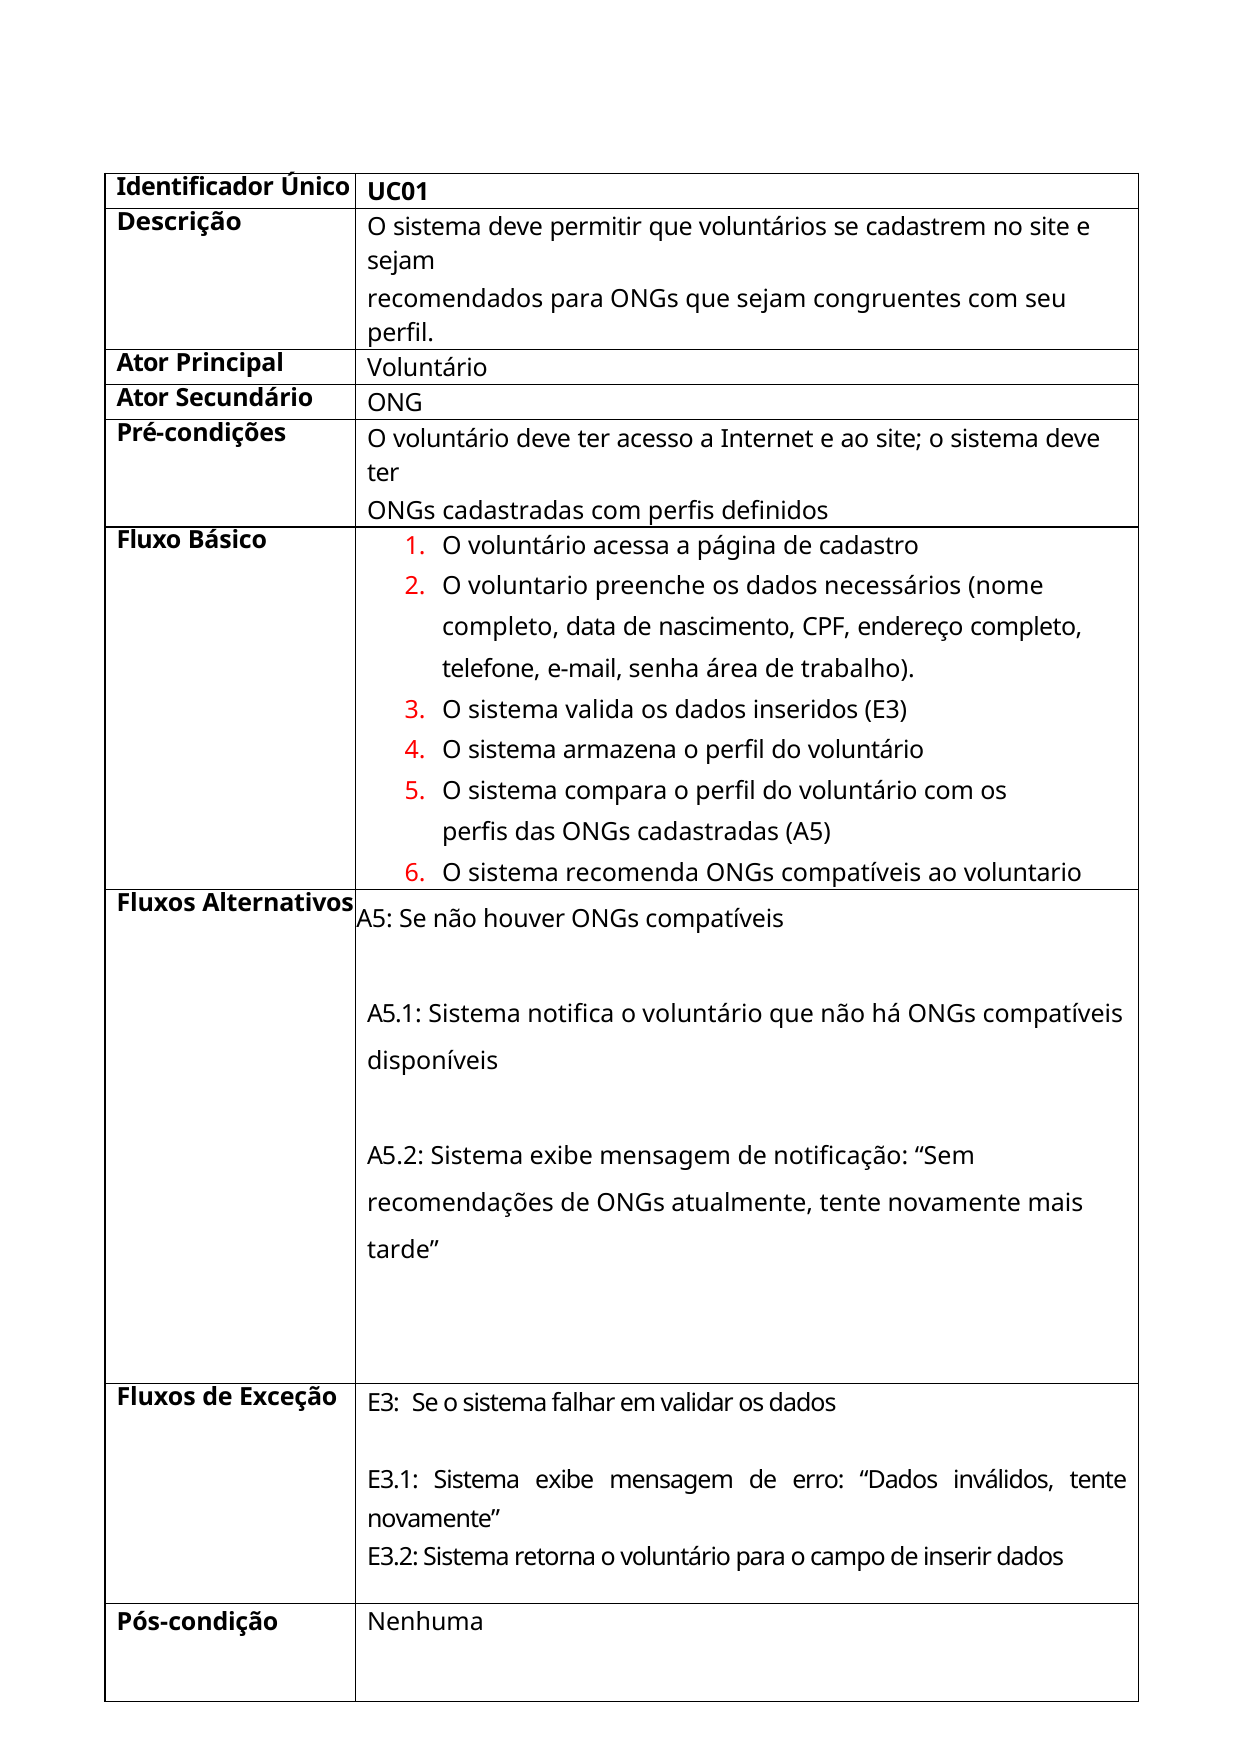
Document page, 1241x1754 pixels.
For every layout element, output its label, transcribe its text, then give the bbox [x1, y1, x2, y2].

table_cell O sistema deve permitir que voluntários se cadastrem no site e sejam recomendados para ONGs que sejam congruentes com seu perfil. [356, 209, 1138, 349]
table_cell O voluntário acessa a página de cadastro O voluntario preenche os dados necessários (nome completo, data de nascimento, CPF, endereço completo, telefone, e-mail, senha área de trabalho). O sistema valida os dados inseridos (E3) O sistema armazena o perfil do voluntário O sistema compara o perfil do voluntário com os perfis das ONGs cadastradas (A5) O sistema recomenda ONGs compatíveis ao voluntario [356, 528, 1138, 889]
table_cell Pós-condição [106, 1604, 355, 1701]
table_cell E3: Se o sistema falhar em validar os dados E3.1: Sistema exibe mensagem de erro: “Dados inválidos, tente novamente” E3.2: Sistema retorna o voluntário para o campo de inserir dados [356, 1384, 1138, 1602]
table_cell Fluxos de Exceção [106, 1384, 355, 1602]
table_cell Pré-condições [106, 420, 355, 526]
table_cell Descrição [106, 209, 355, 349]
table_cell Fluxo Básico [106, 528, 355, 889]
table_header UC01 [356, 174, 1138, 208]
table_cell ONG [356, 385, 1138, 419]
table_cell O voluntário deve ter acesso a Internet e ao site; o sistema deve ter ONGs cadastradas com perfis definidos [356, 420, 1138, 526]
table_header Identificador Único [106, 174, 355, 208]
table_cell Ator Principal [106, 350, 355, 384]
table_cell Fluxos Alternativos [106, 890, 355, 1383]
table_cell Nenhuma [356, 1604, 1138, 1701]
table_cell Ator Secundário [106, 385, 355, 419]
table_cell A5: Se não houver ONGs compatíveis A5.1: Sistema notifica o voluntário que não há ONGs compatíveis disponíveis A5.2: Sistema exibe mensagem de notificação: “Sem recomendações de ONGs atualmente, tente novamente mais tarde” [356, 890, 1138, 1383]
table_cell Voluntário [356, 350, 1138, 384]
